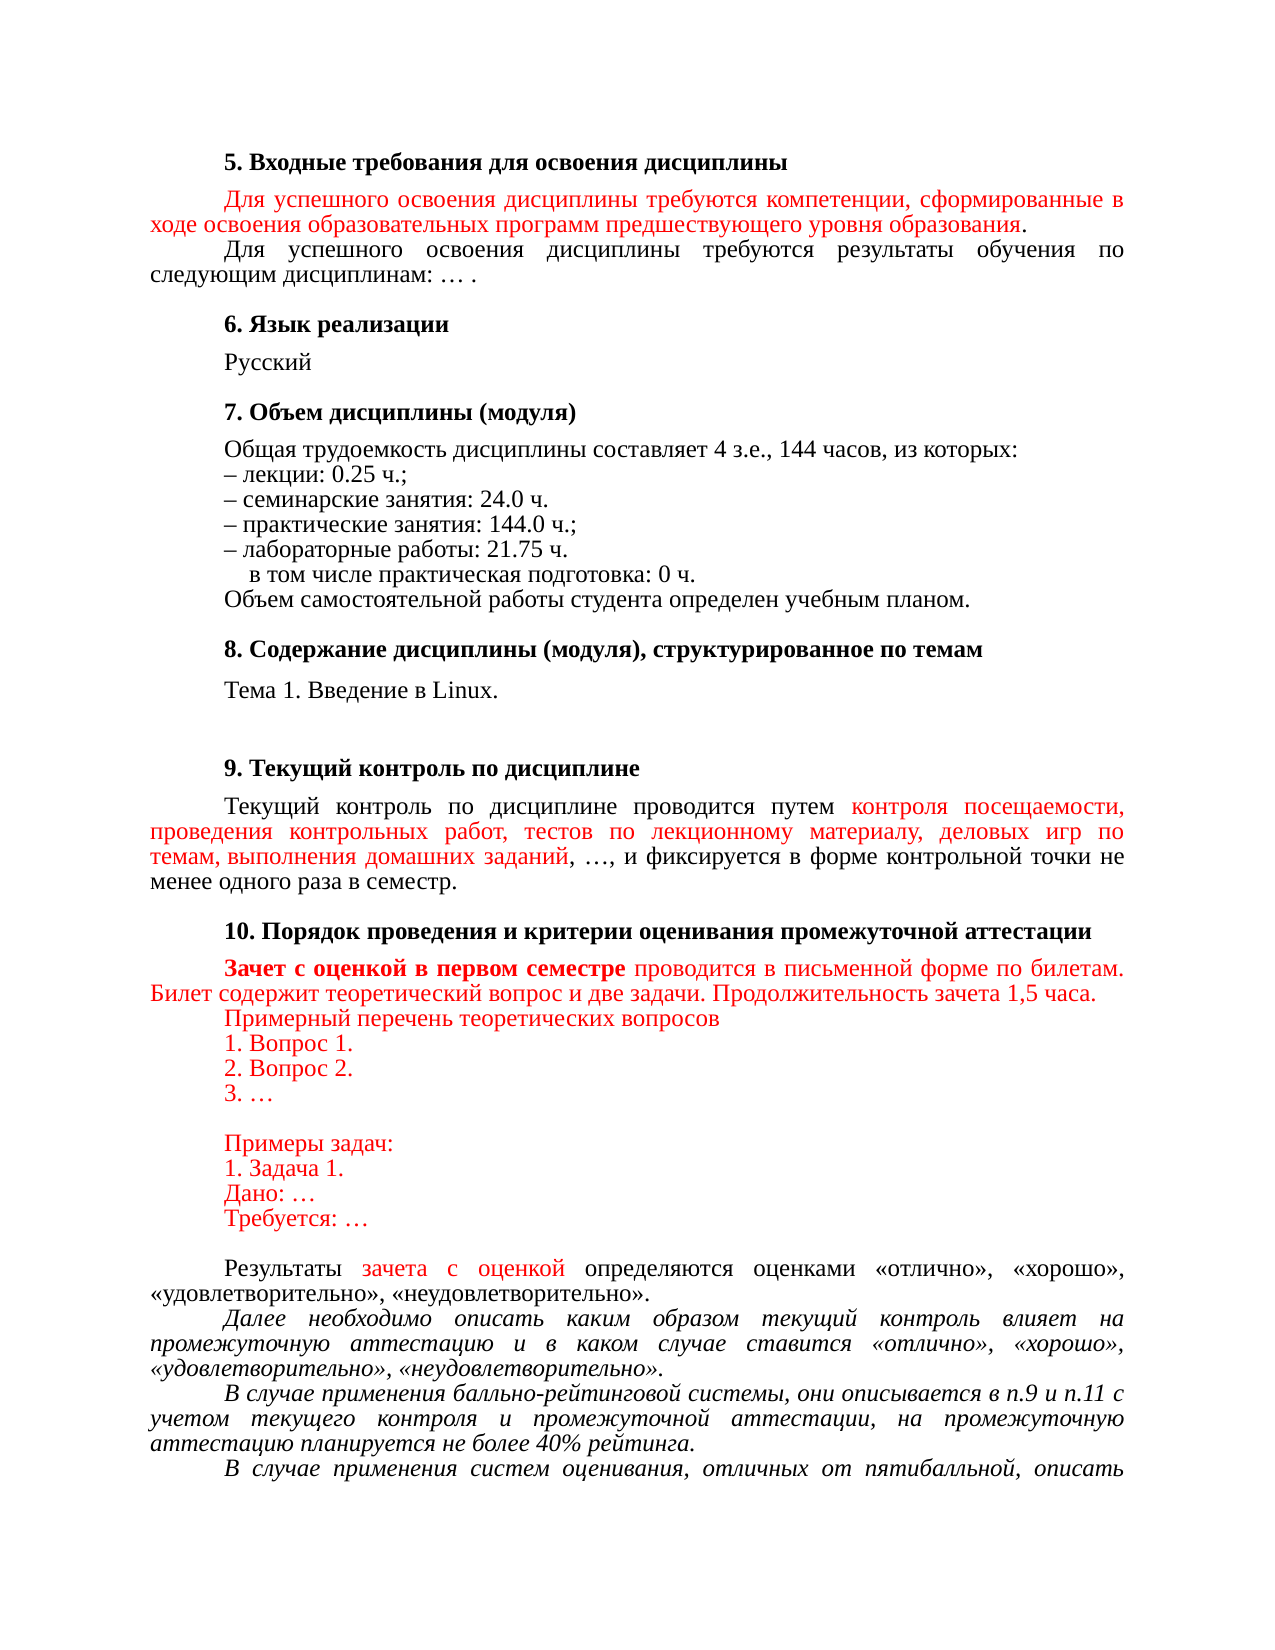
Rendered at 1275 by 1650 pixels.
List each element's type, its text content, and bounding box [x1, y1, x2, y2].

text – практические занятия: 144.0 ч.; [150, 512, 1125, 537]
text Тема 1. Введение в Linux. [150, 675, 1125, 732]
text – лабораторные работы: 21.75 ч. [150, 537, 1125, 562]
text Для успешного освоения дисциплины требуются компетенции, сформированные в ходе освоения образовательных программ предшествующего уровня образования. [150, 187, 1125, 237]
text Для успешного освоения дисциплины требуются результаты обучения по следующим дисциплинам: … . [150, 237, 1125, 287]
text – семинарские занятия: 24.0 ч. [150, 487, 1125, 512]
text Зачет с оценкой в первом семестре проводится в письменной форме по билетам. Билет содержит теоретический вопрос и две задачи. Продолжительность зачета 1,5 часа. [150, 957, 1125, 1007]
text Примеры задач: [150, 1132, 1125, 1157]
text 5. Входные требования для освоения дисциплины [150, 150, 1125, 175]
text Общая трудоемкость дисциплины составляет 4 з.е., 144 часов, из которых: [150, 437, 1125, 462]
text В случае применения балльно-рейтинговой системы, они описывается в п.9 и п.11 с учетом текущего контроля и промежуточной аттестации, на промежуточную аттестацию планируется не более 40% рейтинга. [150, 1382, 1125, 1457]
text 10. Порядок проведения и критерии оценивания промежуточной аттестации [150, 919, 1125, 944]
text Результаты зачета с оценкой определяются оценками «отлично», «хорошо», «удовлетворительно», «неудовлетворительно». [150, 1257, 1125, 1307]
text Русский [150, 350, 1125, 375]
text Текущий контроль по дисциплине проводится путем контроля посещаемости, проведения контрольных работ, тестов по лекционному материалу, деловых игр по темам, выполнения домашних заданий, …, и фиксируется в форме контрольной точки не менее одного раза в семестр. [150, 794, 1125, 894]
text 9. Текущий контроль по дисциплине [150, 757, 1125, 782]
text Дано: … [150, 1182, 1125, 1207]
text – лекции: 0.25 ч.; [150, 462, 1125, 487]
text Объем самостоятельной работы студента определен учебным планом. [150, 587, 1125, 612]
text 3. … [150, 1082, 1125, 1107]
text в том числе практическая подготовка: 0 ч. [150, 562, 1125, 587]
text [150, 1457, 1125, 1482]
text 7. Объем дисциплины (модуля) [150, 400, 1125, 425]
text Примерный перечень теоретических вопросов [150, 1007, 1125, 1032]
text 2. Вопрос 2. [150, 1057, 1125, 1082]
text Требуется: … [150, 1207, 1125, 1232]
text Далее необходимо описать каким образом текущий контроль влияет на промежуточную аттестацию и в каком случае ставится «отлично», «хорошо», «удовлетворительно», «неудовлетворительно». [150, 1307, 1125, 1382]
text 1. Вопрос 1. [150, 1032, 1125, 1057]
text 1. Задача 1. [150, 1157, 1125, 1182]
text 8. Содержание дисциплины (модуля), структурированное по темам [150, 637, 1125, 662]
text 6. Язык реализации [150, 312, 1125, 337]
